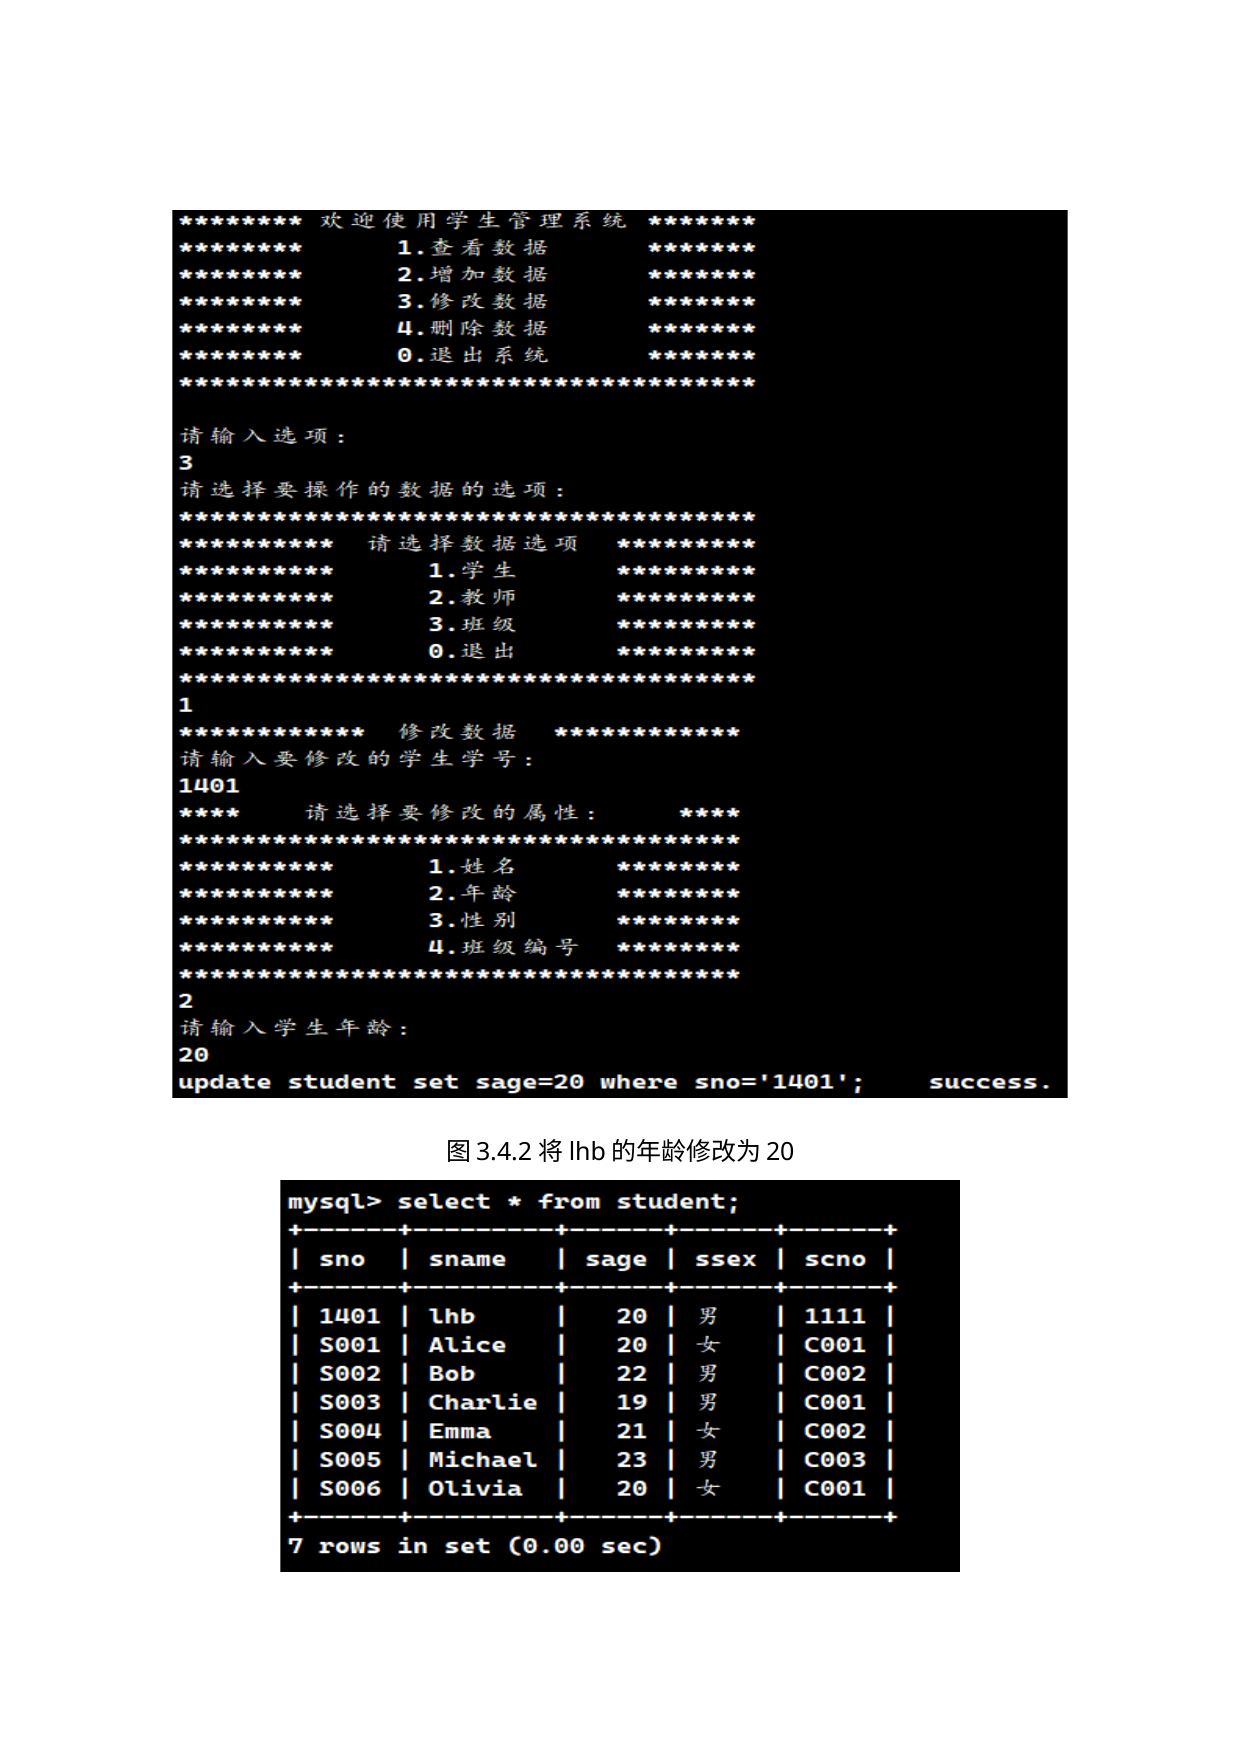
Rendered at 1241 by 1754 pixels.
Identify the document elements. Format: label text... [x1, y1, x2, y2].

text 图3.4.2 将lhb的年龄修改为20 [153, 1119, 1087, 1180]
picture [172, 210, 1068, 1098]
picture [280, 1180, 960, 1572]
